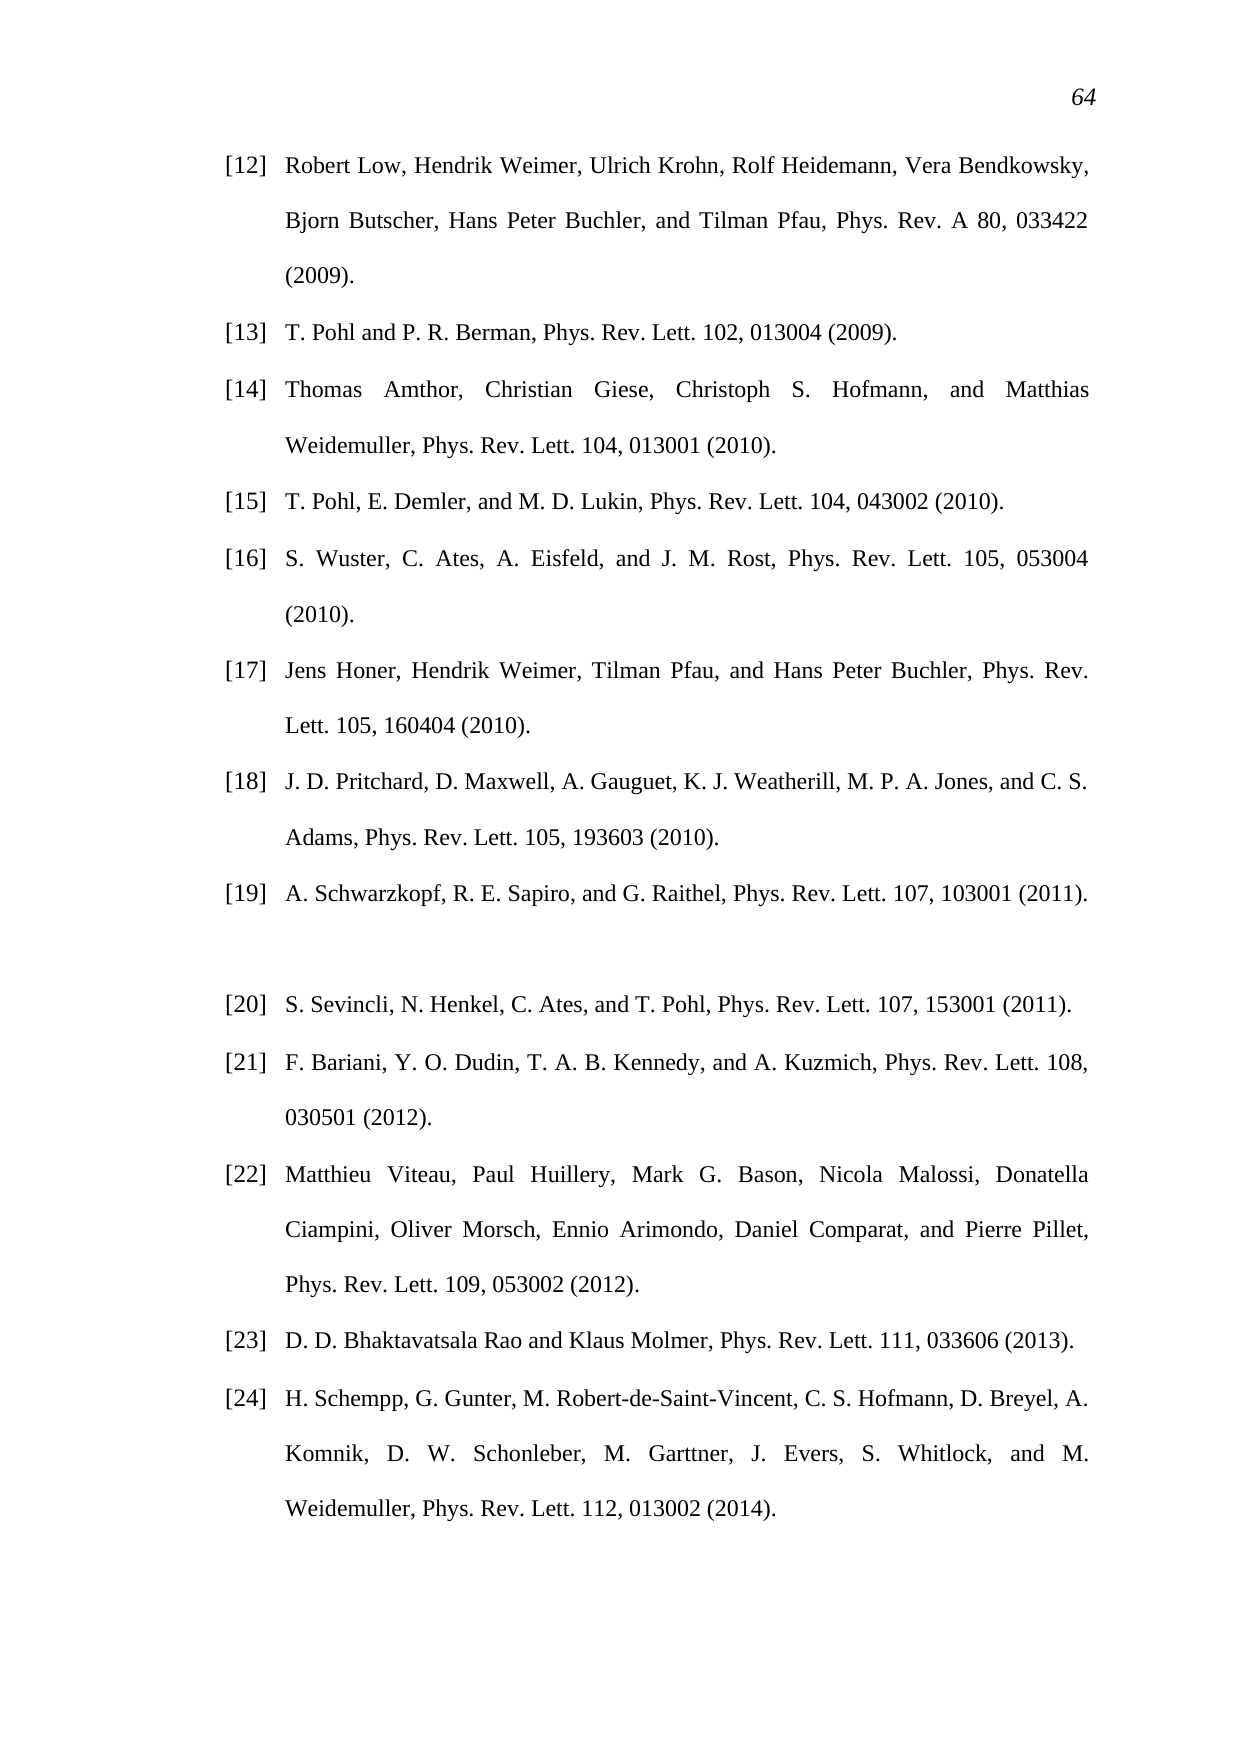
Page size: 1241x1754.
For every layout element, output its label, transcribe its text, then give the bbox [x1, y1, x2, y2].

list S. Sevincli, N. Henkel, C. Ates, and T. Pohl, Phys. Rev. Lett. 107, 153001 (2011). [225, 989, 1090, 1018]
list Robert Low, Hendrik Weimer, Ulrich Krohn, Rolf Heidemann, Vera Bendkowsky, Bjorn Butscher, Hans Peter Buchler, and Tilman Pfau, Phys. Rev. A 80, 033422 (2009). [225, 150, 1090, 289]
list Thomas Amthor, Christian Giese, Christoph S. Hofmann, and Matthias Weidemuller, Phys. Rev. Lett. 104, 013001 (2010). [225, 374, 1090, 458]
list A. Schwarzkopf, R. E. Sapiro, and G. Raithel, Phys. Rev. Lett. 107, 103001 (2011). [225, 878, 1090, 962]
list D. D. Bhaktavatsala Rao and Klaus Molmer, Phys. Rev. Lett. 111, 033606 (2013). [225, 1325, 1090, 1354]
list F. Bariani, Y. O. Dudin, T. A. B. Kennedy, and A. Kuzmich, Phys. Rev. Lett. 108, 030501 (2012). [225, 1047, 1090, 1131]
list T. Pohl, E. Demler, and M. D. Lukin, Phys. Rev. Lett. 104, 043002 (2010). [225, 486, 1090, 514]
list Matthieu Viteau, Paul Huillery, Mark G. Bason, Nicola Malossi, Donatella Ciampini, Oliver Morsch, Ennio Arimondo, Daniel Comparat, and Pierre Pillet, Phys. Rev. Lett. 109, 053002 (2012). [225, 1159, 1090, 1298]
list H. Schempp, G. Gunter, M. Robert-de-Saint-Vincent, C. S. Hofmann, D. Breyel, A. Komnik, D. W. Schonleber, M. Garttner, J. Evers, S. Whitlock, and M. Weidemuller, Phys. Rev. Lett. 112, 013002 (2014). [225, 1383, 1090, 1522]
list Jens Honer, Hendrik Weimer, Tilman Pfau, and Hans Peter Buchler, Phys. Rev. Lett. 105, 160404 (2010). [225, 655, 1090, 739]
list J. D. Pritchard, D. Maxwell, A. Gauguet, K. J. Weatherill, M. P. A. Jones, and C. S. Adams, Phys. Rev. Lett. 105, 193603 (2010). [225, 766, 1090, 850]
list S. Wuster, C. Ates, A. Eisfeld, and J. M. Rost, Phys. Rev. Lett. 105, 053004 (2010). [225, 543, 1090, 627]
list T. Pohl and P. R. Berman, Phys. Rev. Lett. 102, 013004 (2009). [225, 317, 1090, 346]
